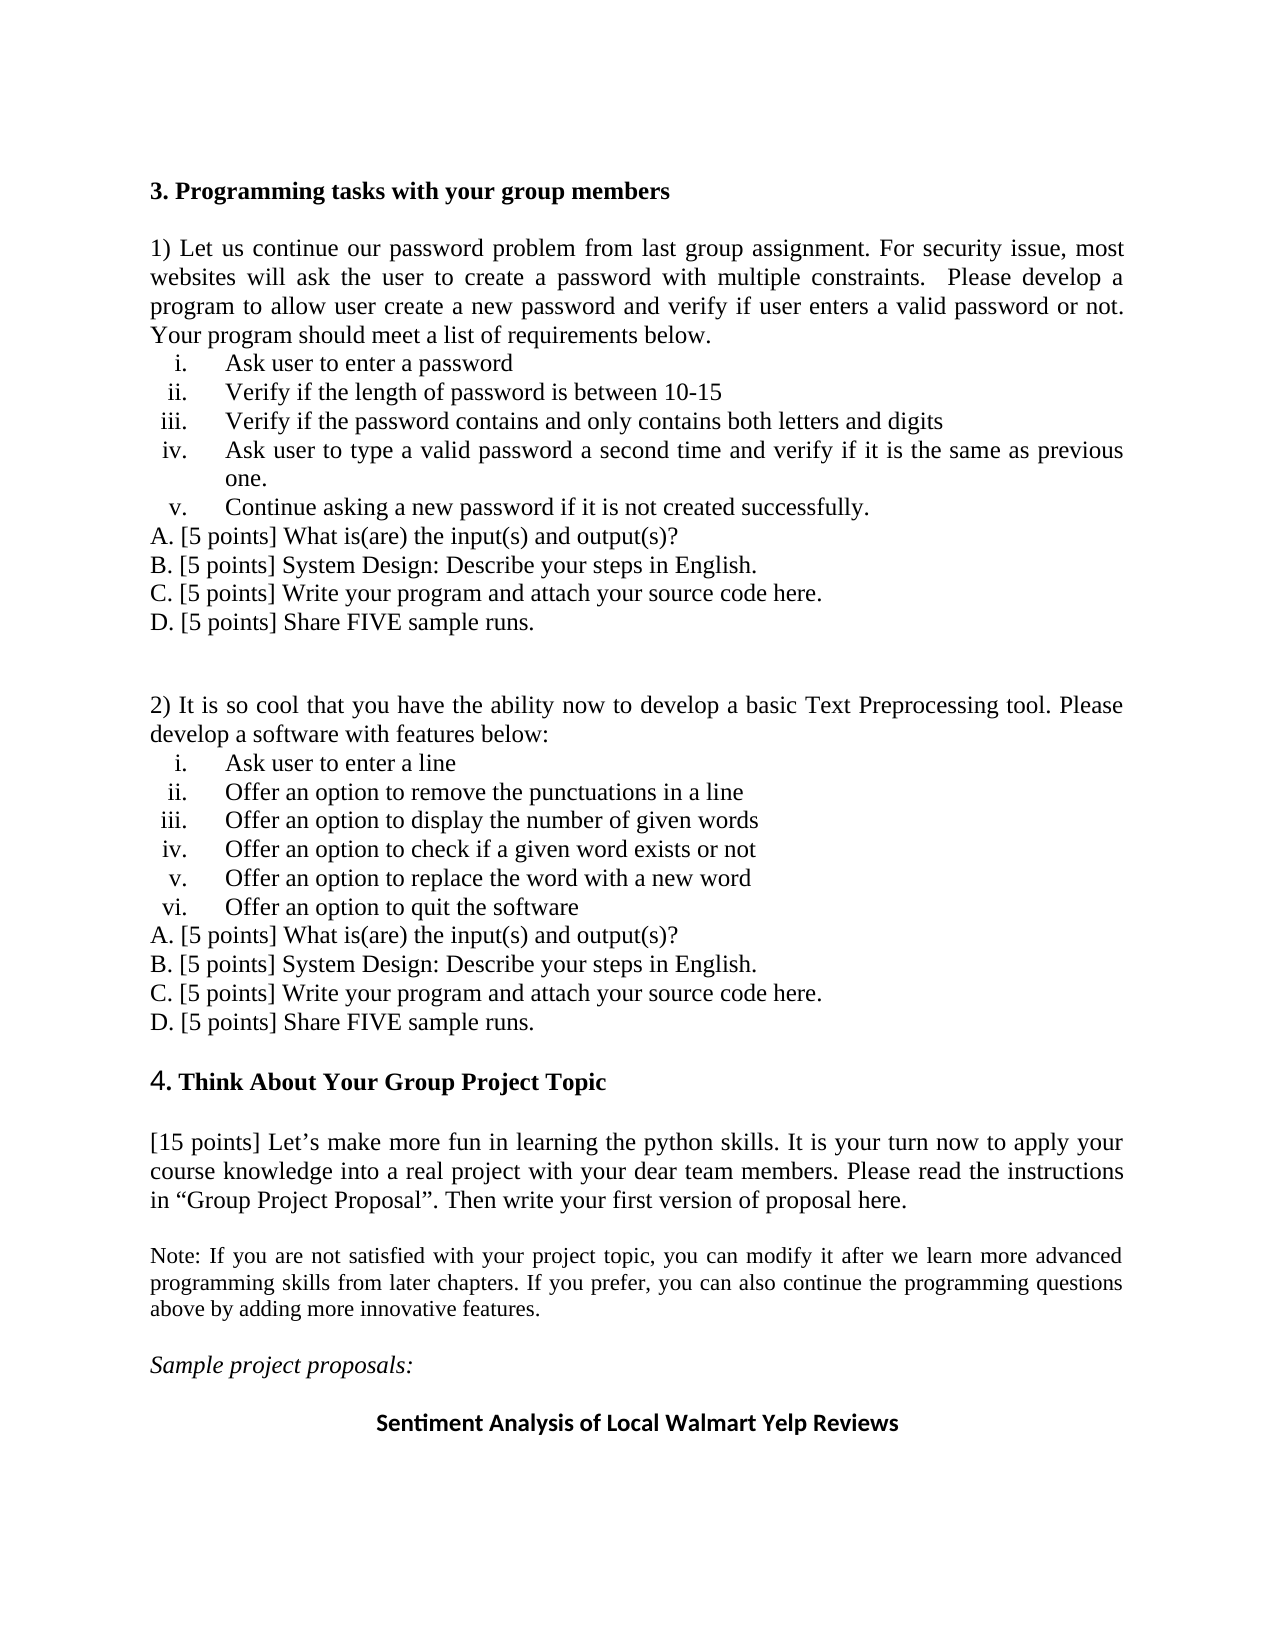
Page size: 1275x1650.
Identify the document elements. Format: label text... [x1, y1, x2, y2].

list Offer an option to replace the word with a new word [187, 863, 1125, 892]
text Sentiment Analysis of Local Walmart Yelp Reviews [150, 1407, 1125, 1438]
list Ask user to enter a line [187, 748, 1125, 777]
text C. [5 points] Write your program and attach your source code here. [150, 578, 1125, 607]
text A. [5 points] What is(are) the input(s) and output(s)? [150, 521, 1125, 550]
text B. [5 points] System Design: Describe your steps in English. [150, 550, 1125, 578]
text C. [5 points] Write your program and attach your source code here. [150, 978, 1125, 1007]
text Sample project proposals: [150, 1350, 1125, 1379]
text B. [5 points] System Design: Describe your steps in English. [150, 949, 1125, 978]
text 4. Think About Your Group Project Topic [150, 1062, 1125, 1098]
text D. [5 points] Share FIVE sample runs. [150, 607, 1125, 636]
list Ask user to enter a password [187, 348, 1125, 377]
text 2) It is so cool that you have the ability now to develop a basic Text Preprocessing tool. Please develop a software with features below: [150, 691, 1125, 748]
text D. [5 points] Share FIVE sample runs. [150, 1007, 1125, 1036]
text Note: If you are not satisfied with your project topic, you can modify it after we learn more advanced programming skills from later chapters. If you prefer, you can also continue the programming questions above by adding more innovative features. [150, 1242, 1125, 1321]
list Offer an option to quit the software [187, 892, 1125, 921]
list Continue asking a new password if it is not created successfully. [187, 492, 1125, 521]
text A. [5 points] What is(are) the input(s) and output(s)? [150, 921, 1125, 949]
list Offer an option to check if a given word exists or not [187, 834, 1125, 863]
list Verify if the password contains and only contains both letters and digits [187, 406, 1125, 435]
text 3. Programming tasks with your group members [150, 176, 1125, 205]
list Offer an option to remove the punctuations in a line [187, 777, 1125, 806]
list Ask user to type a valid password a second time and verify if it is the same as previous one. [187, 435, 1125, 492]
list Offer an option to display the number of given words [187, 806, 1125, 834]
list Verify if the length of password is between 10-15 [187, 377, 1125, 406]
text 1) Let us continue our password problem from last group assignment. For security issue, most websites will ask the user to create a password with multiple constraints. Please develop a program to allow user create a new password and verify if user enters a valid password or not. Your program should meet a list of requirements below. [150, 233, 1125, 348]
text [15 points] Let’s make more fun in learning the python skills. It is your turn now to apply your course knowledge into a real project with your dear team members. Please read the instructions in “Group Project Proposal”. Then write your first version of proposal here. [150, 1127, 1125, 1213]
